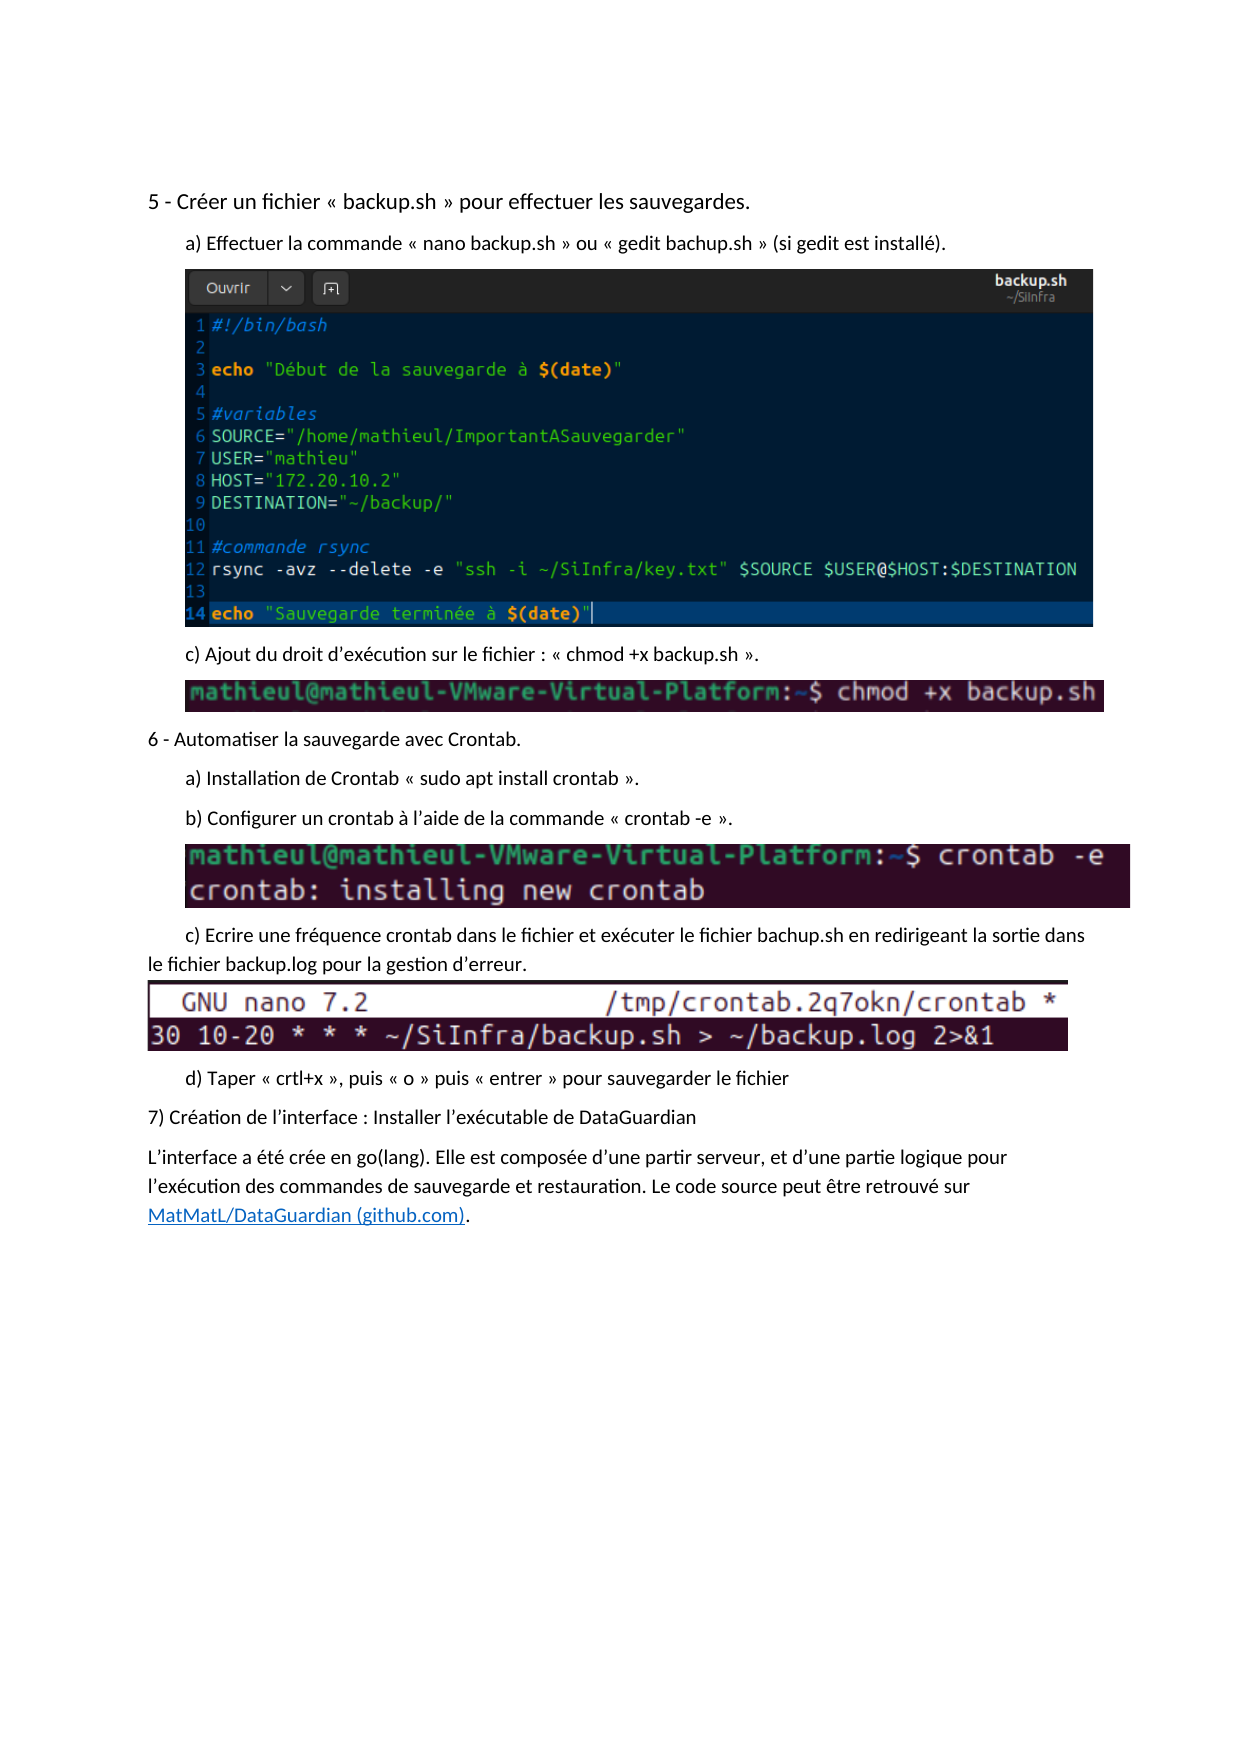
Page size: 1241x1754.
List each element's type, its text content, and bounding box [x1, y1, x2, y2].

picture [185, 269, 1094, 627]
text a) Effectuer la commande « nano backup.sh » ou « gedit bachup.sh » (si gedit est installé). [148, 230, 1093, 255]
picture [185, 680, 1104, 712]
picture [185, 844, 1130, 908]
text a) Installation de Crontab « sudo apt install crontab ». [148, 766, 1093, 791]
picture [147, 980, 1068, 1051]
text d) Taper « crtl+x », puis « o » puis « entrer » pour sauvegarder le fichier [148, 1065, 1093, 1090]
text L’interface a été crée en go(lang). Elle est composée d’une partir serveur, et d’une partie logique pour l’exécution des commandes de sauvegarde et restauration. Le code source peut être retrouvé sur MatMatL/DataGuardian (github.com). [148, 1144, 1093, 1228]
text 6 - Automatiser la sauvegarde avec Crontab. [148, 726, 1093, 751]
text c) Ajout du droit d’exécution sur le fichier : « chmod +x backup.sh ». [148, 641, 1093, 666]
text 7) Création de l’interface : Installer l’exécutable de DataGuardian [148, 1104, 1093, 1130]
text b) Configurer un crontab à l’aide de la commande « crontab -e ». [148, 805, 1093, 831]
text 5 - Créer un fichier « backup.sh » pour effectuer les sauvegardes. [148, 187, 1093, 215]
